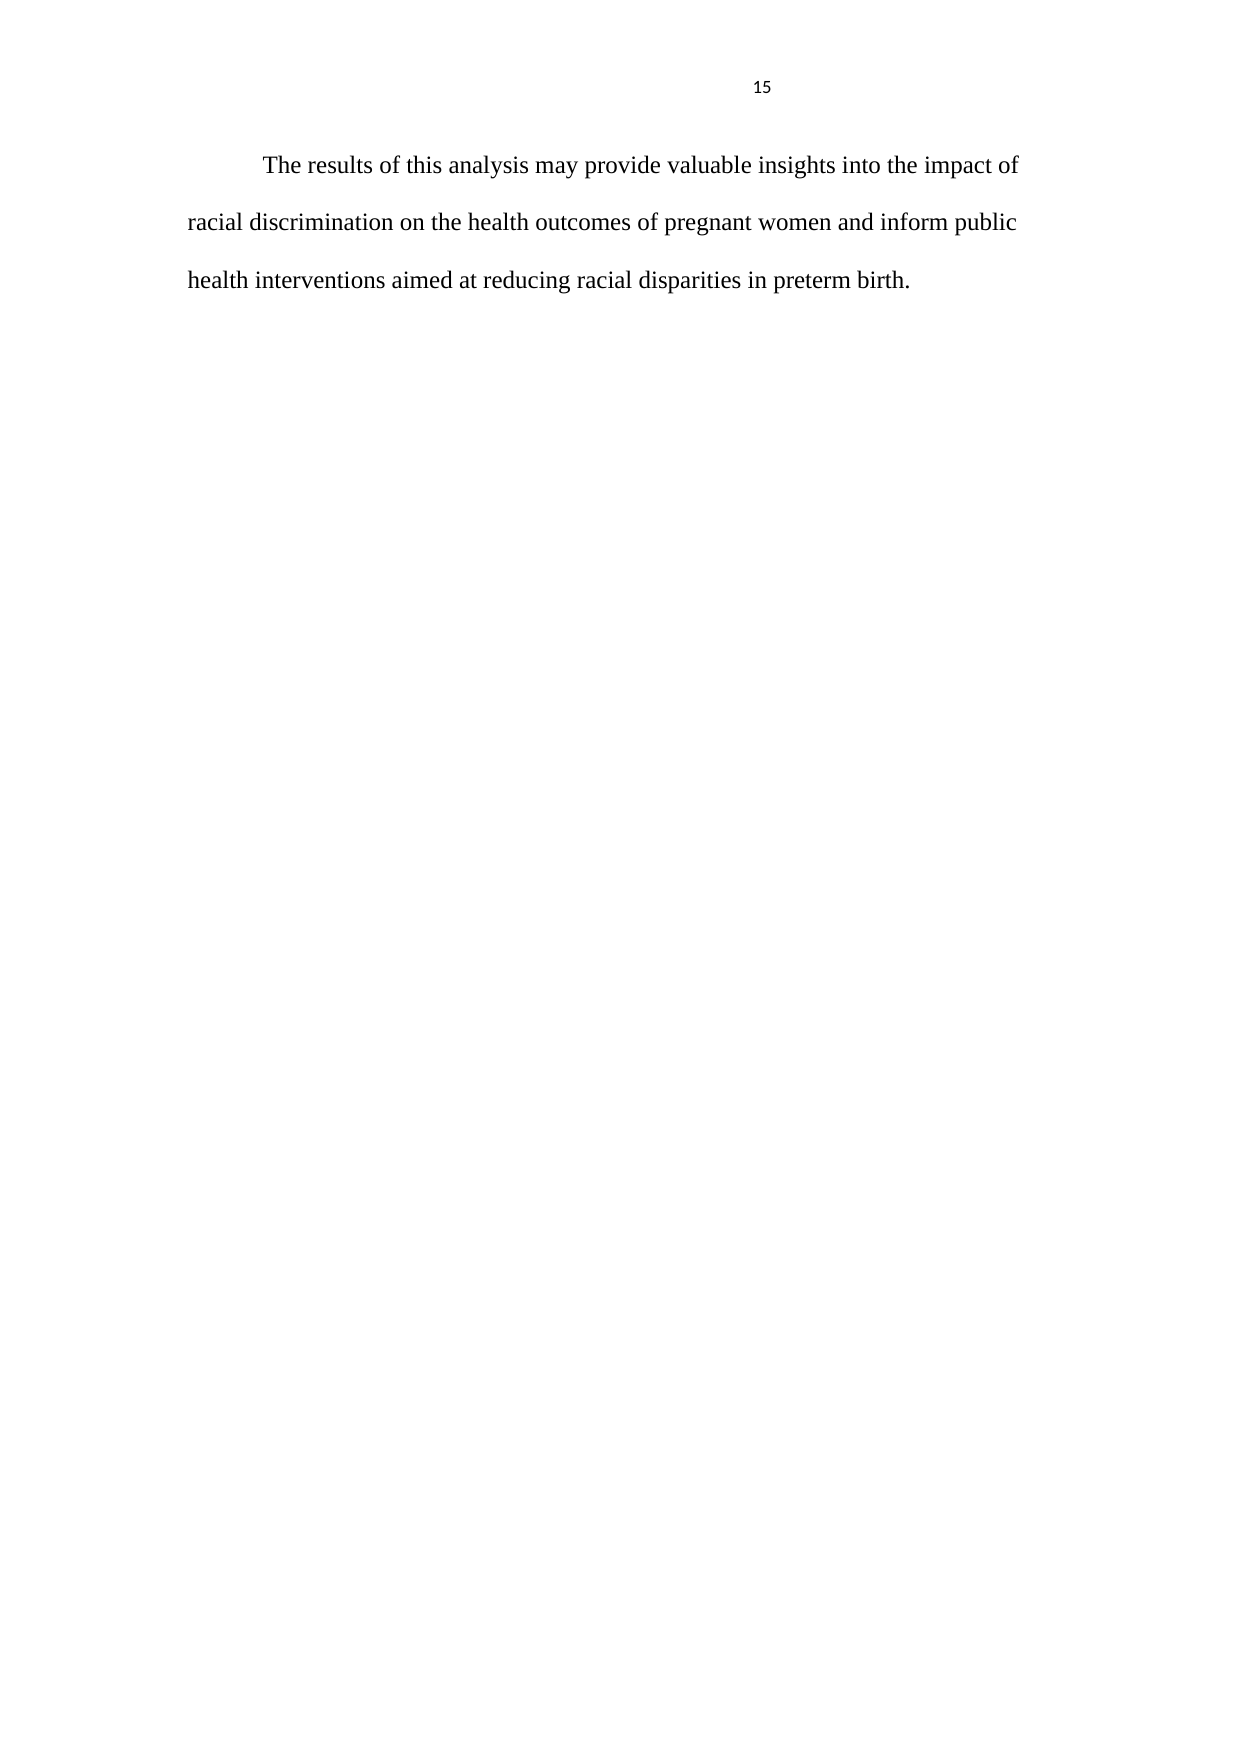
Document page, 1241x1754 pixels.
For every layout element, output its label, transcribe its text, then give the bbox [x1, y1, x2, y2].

text The results of this analysis may provide valuable insights into the impact of racial discrimination on the health outcomes of pregnant women and inform public health interventions aimed at reducing racial disparities in preterm birth. [187, 150, 1053, 294]
